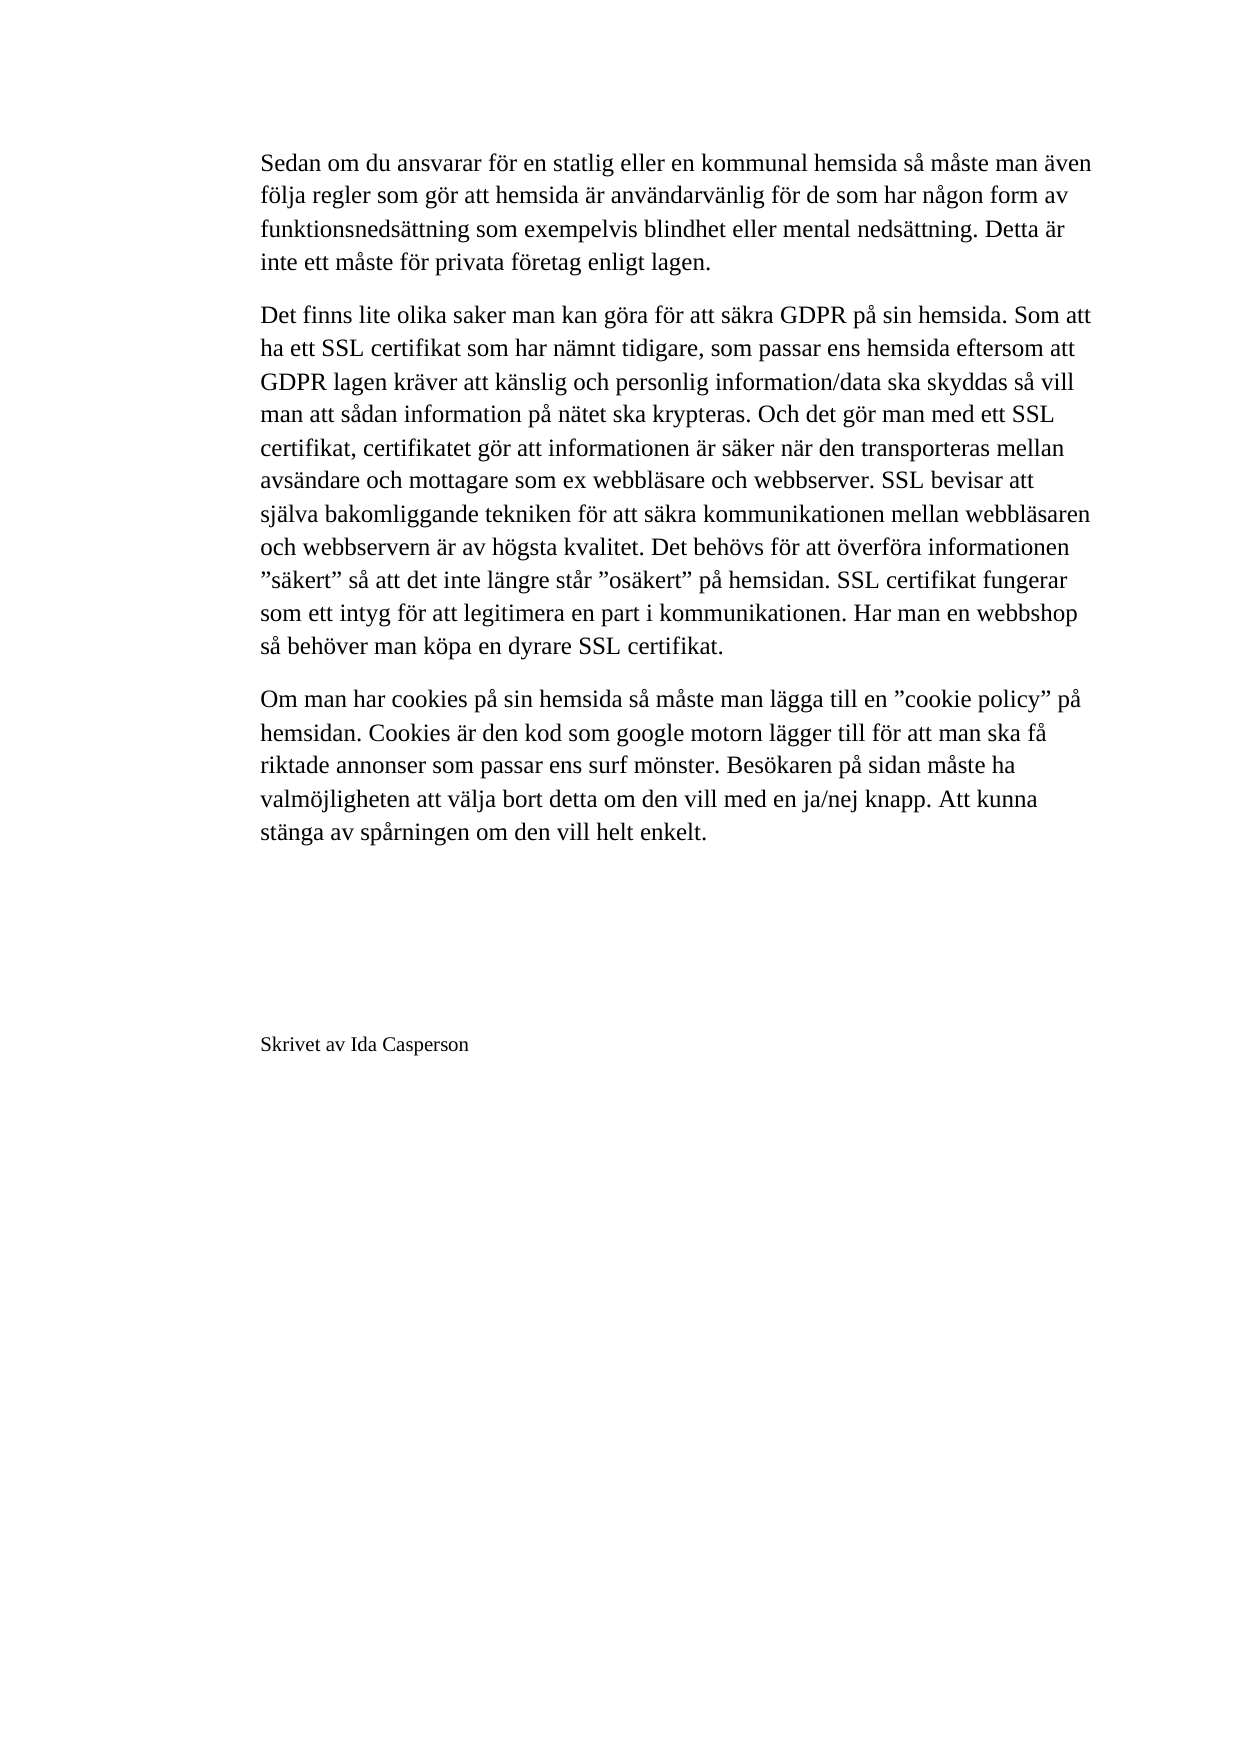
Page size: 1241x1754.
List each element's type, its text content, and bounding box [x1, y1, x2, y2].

text Skrivet av Ida Casperson [260, 1032, 1093, 1056]
text Det finns lite olika saker man kan göra för att säkra GDPR på sin hemsida. Som att ha ett SSL certifikat som har nämnt tidigare, som passar ens hemsida eftersom att GDPR lagen kräver att känslig och personlig information/data ska skyddas så vill man att sådan information på nätet ska krypteras. Och det gör man med ett SSL certifikat, certifikatet gör att informationen är säker när den transporteras mellan avsändare och mottagare som ex webbläsare och webbserver. SSL bevisar att själva bakomliggande tekniken för att säkra kommunikationen mellan webbläsaren och webbservern är av högsta kvalitet. Det behövs för att överföra informationen ”säkert” så att det inte längre står ”osäkert” på hemsidan. SSL certifikat fungerar som ett intyg för att legitimera en part i kommunikationen. Har man en webbshop så behöver man köpa en dyrare SSL certifikat. [260, 301, 1093, 659]
text Om man har cookies på sin hemsida så måste man lägga till en ”cookie policy” på hemsidan. Cookies är den kod som google motorn lägger till för att man ska få riktade annonser som passar ens surf mönster. Besökaren på sidan måste ha valmöjligheten att välja bort detta om den vill med en ja/nej knapp. Att kunna stänga av spårningen om den vill helt enkelt. [260, 684, 1093, 845]
text Sedan om du ansvarar för en statlig eller en kommunal hemsida så måste man även följa regler som gör att hemsida är användarvänlig för de som har någon form av funktionsnedsättning som exempelvis blindhet eller mental nedsättning. Detta är inte ett måste för privata företag enligt lagen. [260, 148, 1093, 275]
